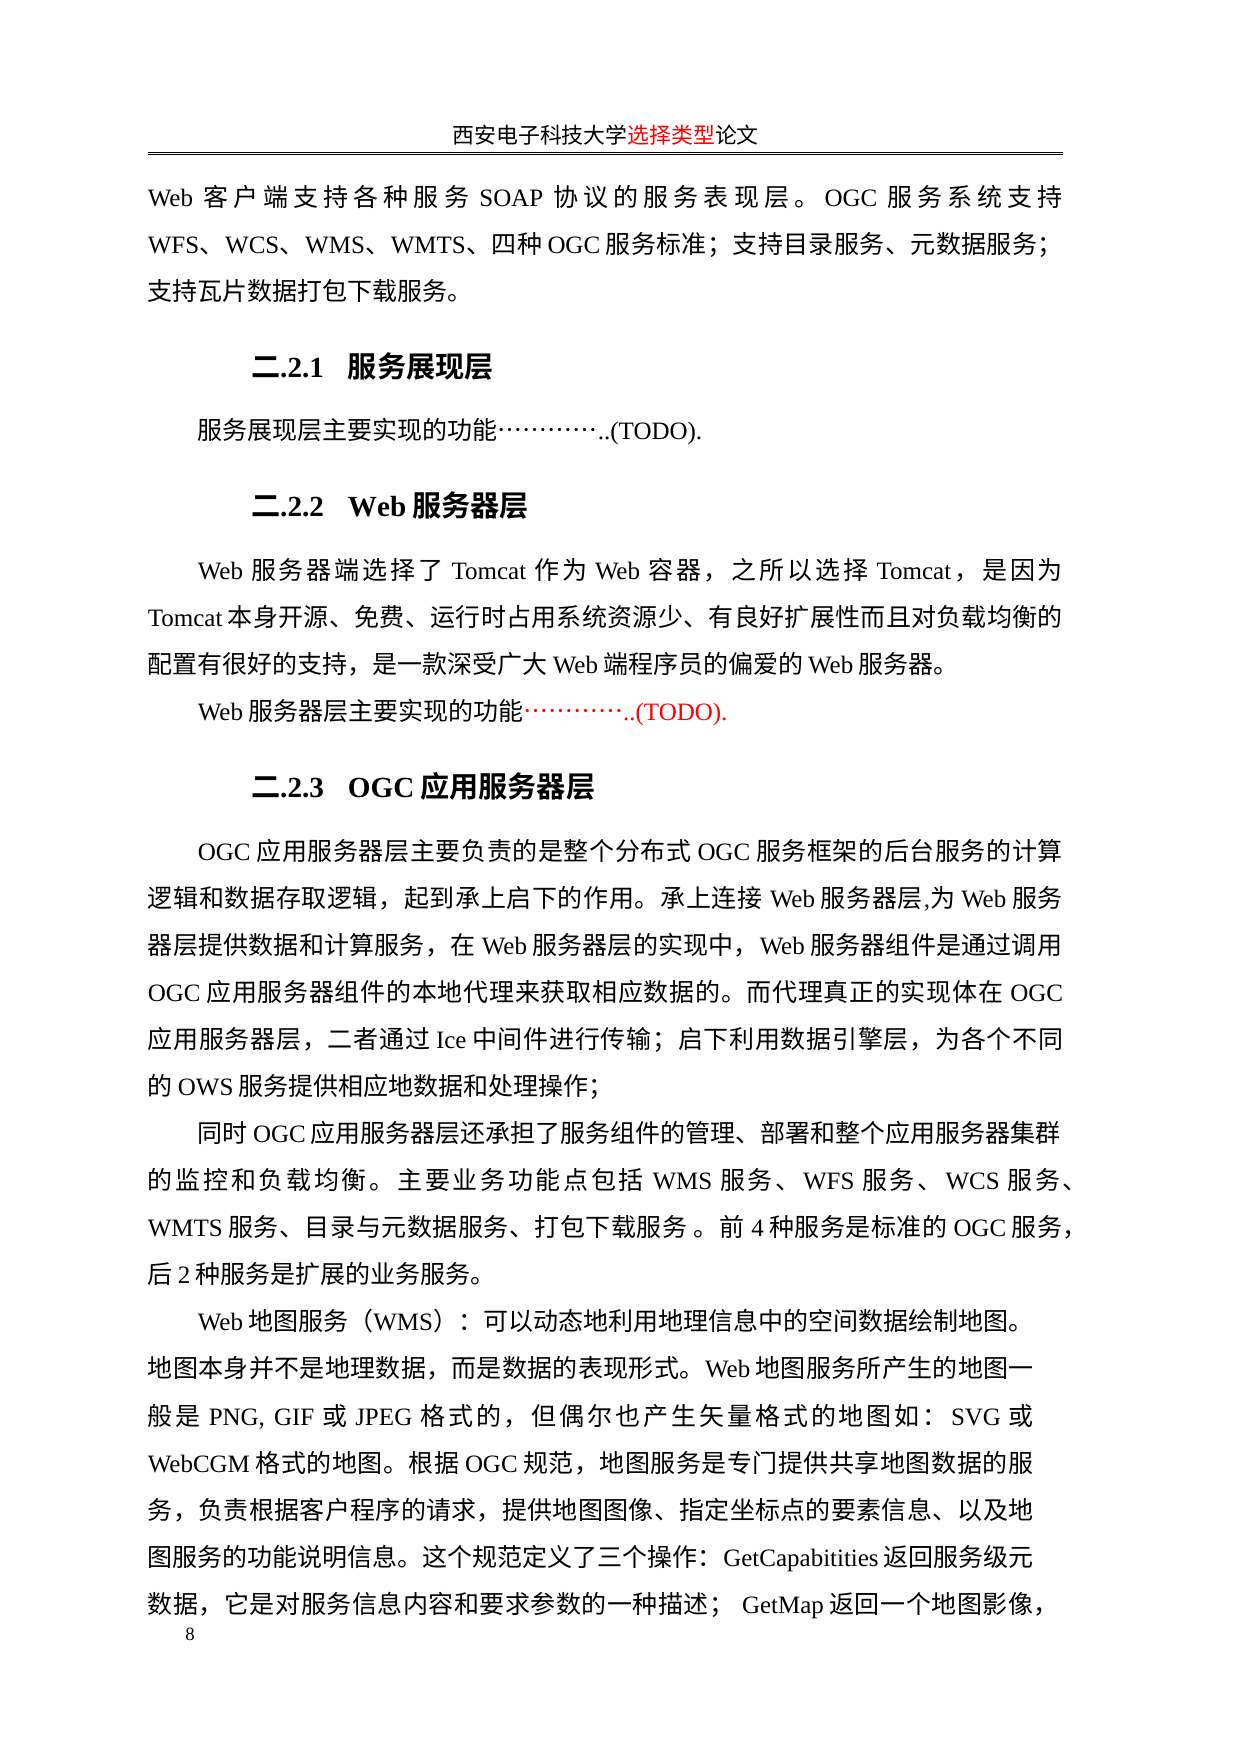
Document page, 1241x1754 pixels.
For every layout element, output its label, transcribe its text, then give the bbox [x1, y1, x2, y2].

subtitle Web服务器层 [201, 483, 1063, 525]
text OGC应用服务器层主要负责的是整个分布式OGC服务框架的后台服务的计算逻辑和数据存取逻辑，起到承上启下的作用。承上连接Web服务器层,为Web服务器层提供数据和计算服务，在Web服务器层的实现中，Web服务器组件是通过调用OGC应用服务器组件的本地代理来获取相应数据的。而代理真正的实现体在OGC应用服务器层，二者通过Ice中间件进行传输；启下利用数据引擎层，为各个不同的OWS服务提供相应地数据和处理操作； [148, 831, 1063, 1103]
text 同时OGC应用服务器层还承担了服务组件的管理、部署和整个应用服务器集群的监控和负载均衡。主要业务功能点包括WMS服务、WFS服务、WCS服务、WMTS服务、目录与元数据服务、打包下载服务 。前4种服务是标准的OGC服务，后2种服务是扩展的业务服务。 [148, 1113, 1063, 1291]
subtitle 服务展现层 [201, 343, 1063, 386]
text Web服务器端选择了Tomcat作为Web容器，之所以选择Tomcat，是因为Tomcat本身开源、免费、运行时占用系统资源少、有良好扩展性而且对负载均衡的配置有很好的支持，是一款深受广大Web端程序员的偏爱的Web服务器。 [148, 550, 1063, 681]
text 服务展现层主要实现的功能…………..(TODO). [148, 411, 1063, 447]
text Web服务器层主要实现的功能…………..(TODO). [148, 692, 1063, 728]
subtitle OGC应用服务器层 [201, 764, 1063, 806]
